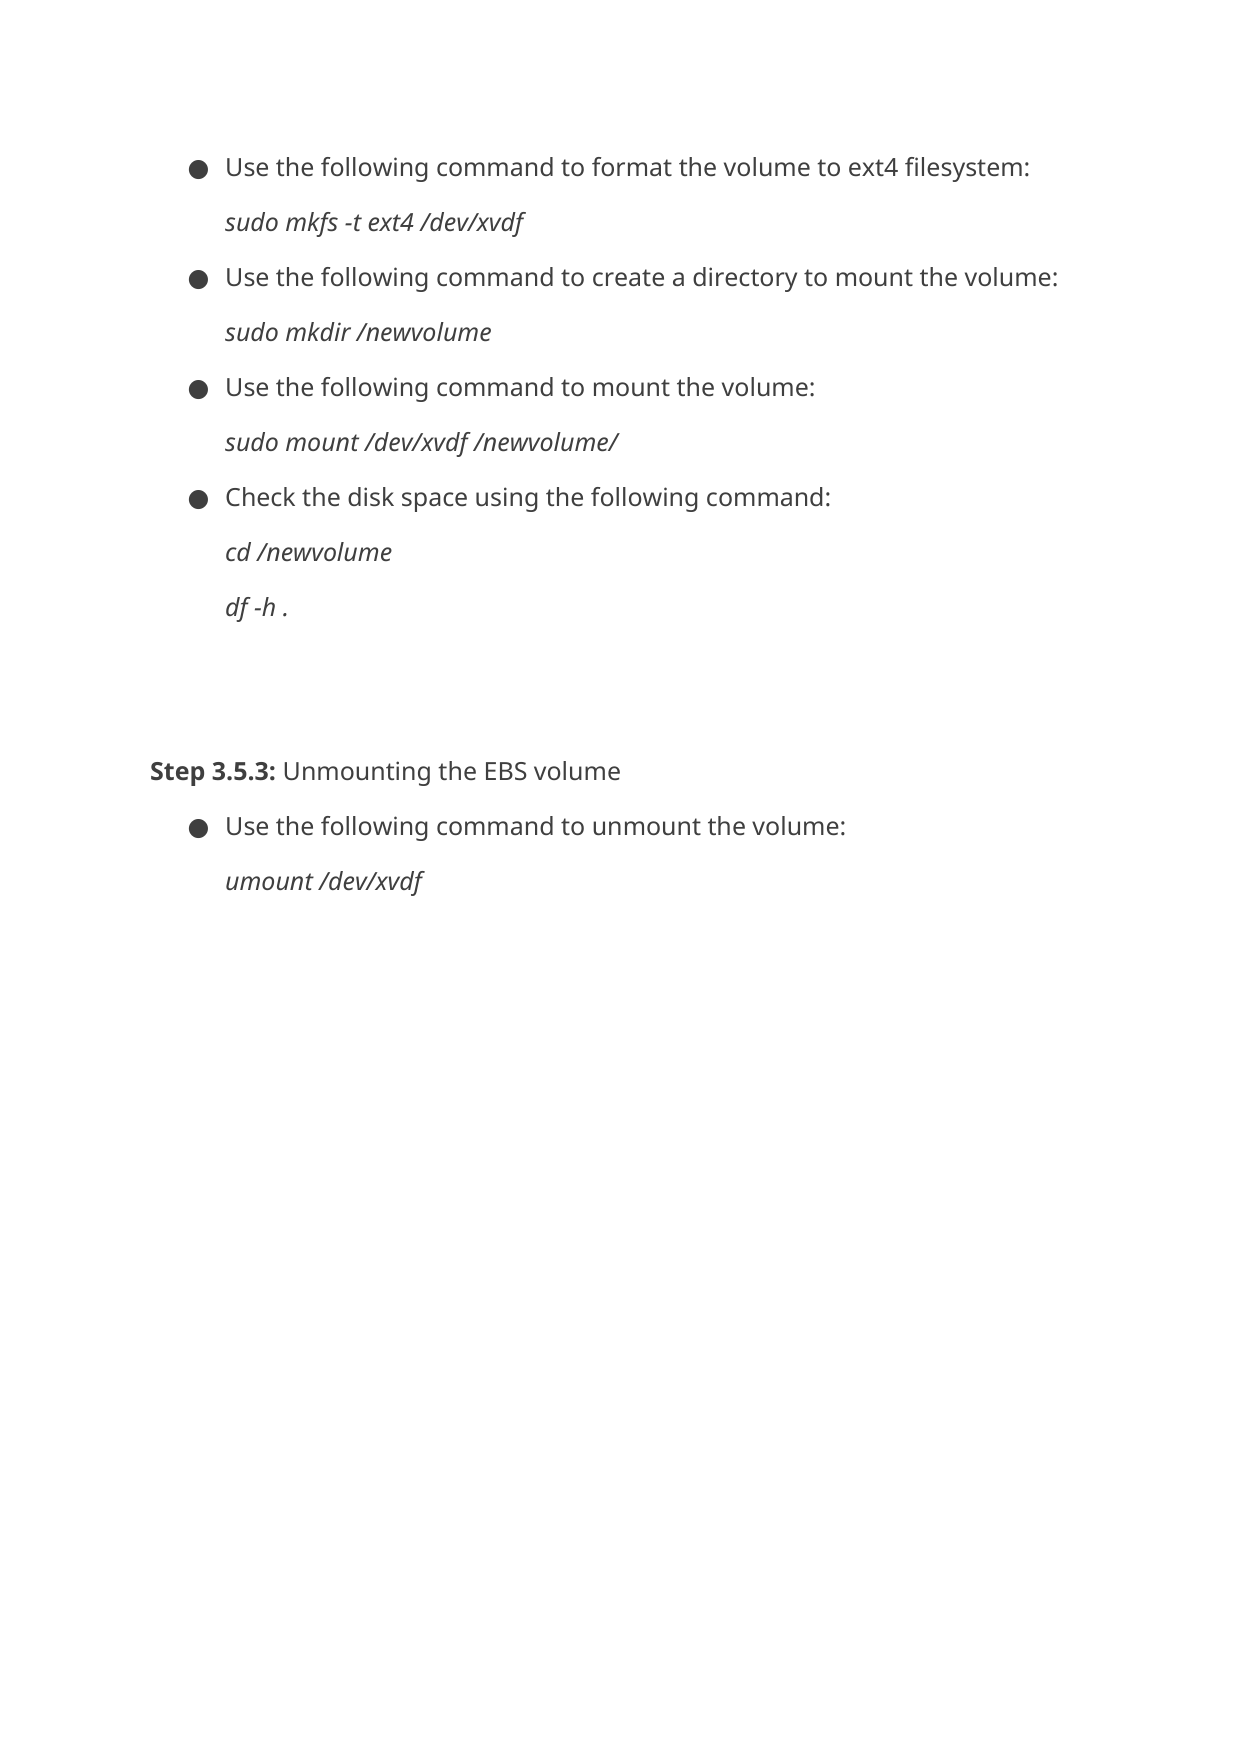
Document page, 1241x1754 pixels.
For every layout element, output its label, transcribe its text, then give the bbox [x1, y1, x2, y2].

list Use the following command to create a directory to mount the volume: [187, 260, 1090, 294]
text sudo mkfs -t ext4 /dev/xvdf [225, 205, 1090, 239]
text df -h . [225, 589, 1090, 623]
text umount /dev/xvdf [225, 864, 1090, 898]
text sudo mkdir /newvolume [225, 315, 1090, 349]
list Check the disk space using the following command: [187, 479, 1090, 513]
list Use the following command to unmount the volume: [187, 809, 1090, 843]
text sudo mount /dev/xvdf /newvolume/ [225, 424, 1090, 458]
text cd /newvolume [225, 534, 1090, 568]
list Use the following command to mount the volume: [187, 369, 1090, 404]
list Use the following command to format the volume to ext4 filesystem: [187, 150, 1090, 184]
text Step 3.5.3: Unmounting the EBS volume [150, 754, 1090, 788]
